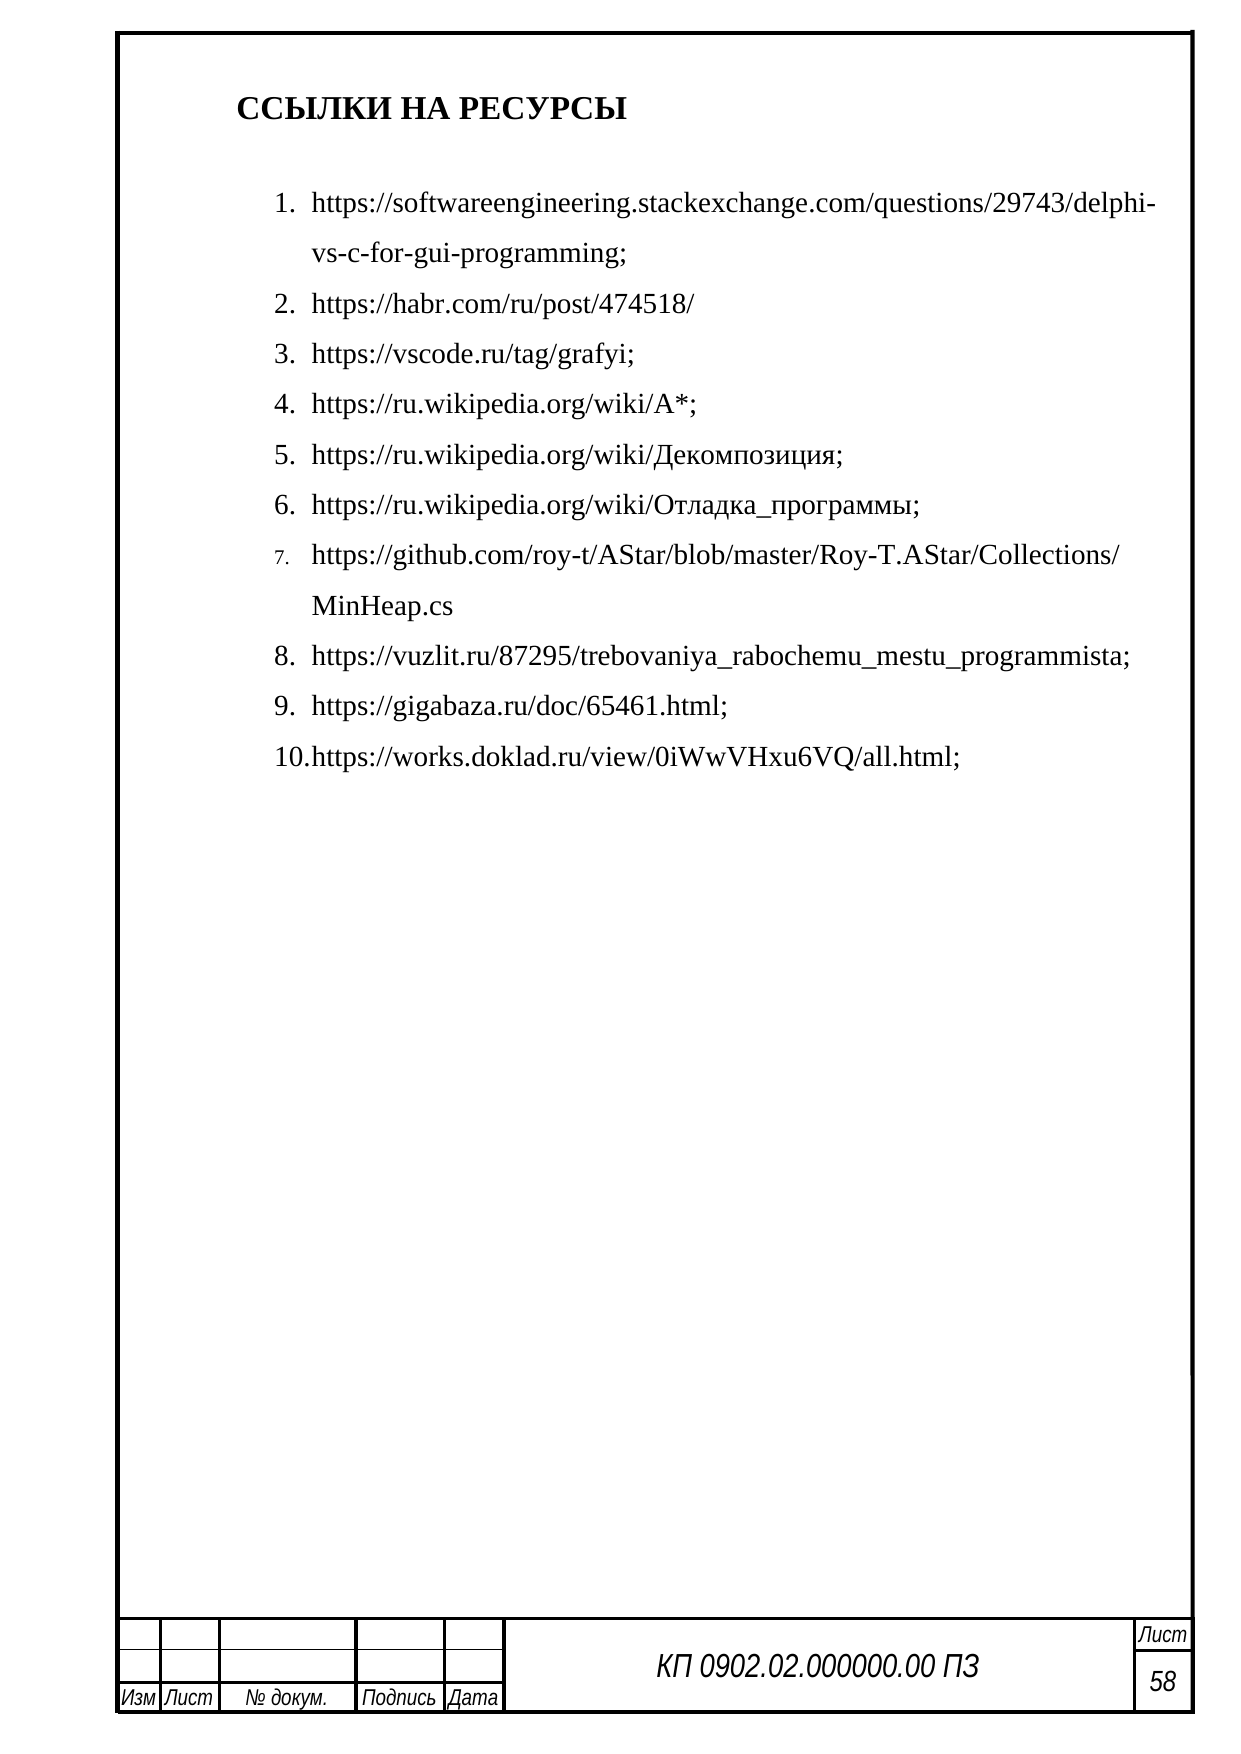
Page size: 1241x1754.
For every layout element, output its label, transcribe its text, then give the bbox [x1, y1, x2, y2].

text ССЫЛКИ НА РЕСУРСЫ [236, 89, 1164, 127]
list https://gigabaza.ru/doc/65461.html; [274, 688, 1164, 722]
list https://ru.wikipedia.org/wiki/A*; [274, 387, 1164, 420]
list https://github.com/roy-t/AStar/blob/master/Roy-T.AStar/Collections/MinHeap.cs [274, 537, 1164, 621]
list https://ru.wikipedia.org/wiki/Отладка_программы; [274, 487, 1164, 521]
list https://vscode.ru/tag/grafyi; [274, 336, 1164, 370]
list https://habr.com/ru/post/474518/ [274, 286, 1164, 319]
list https://vuzlit.ru/87295/trebovaniya_rabochemu_mestu_programmista; [274, 638, 1164, 672]
list https://ru.wikipedia.org/wiki/Декомпозиция; [274, 437, 1164, 470]
list https://works.doklad.ru/view/0iWwVHxu6VQ/all.html; [274, 739, 1164, 772]
list https://softwareengineering.stackexchange.com/questions/29743/delphi-vs-c-for-gui-programming; [274, 185, 1164, 269]
